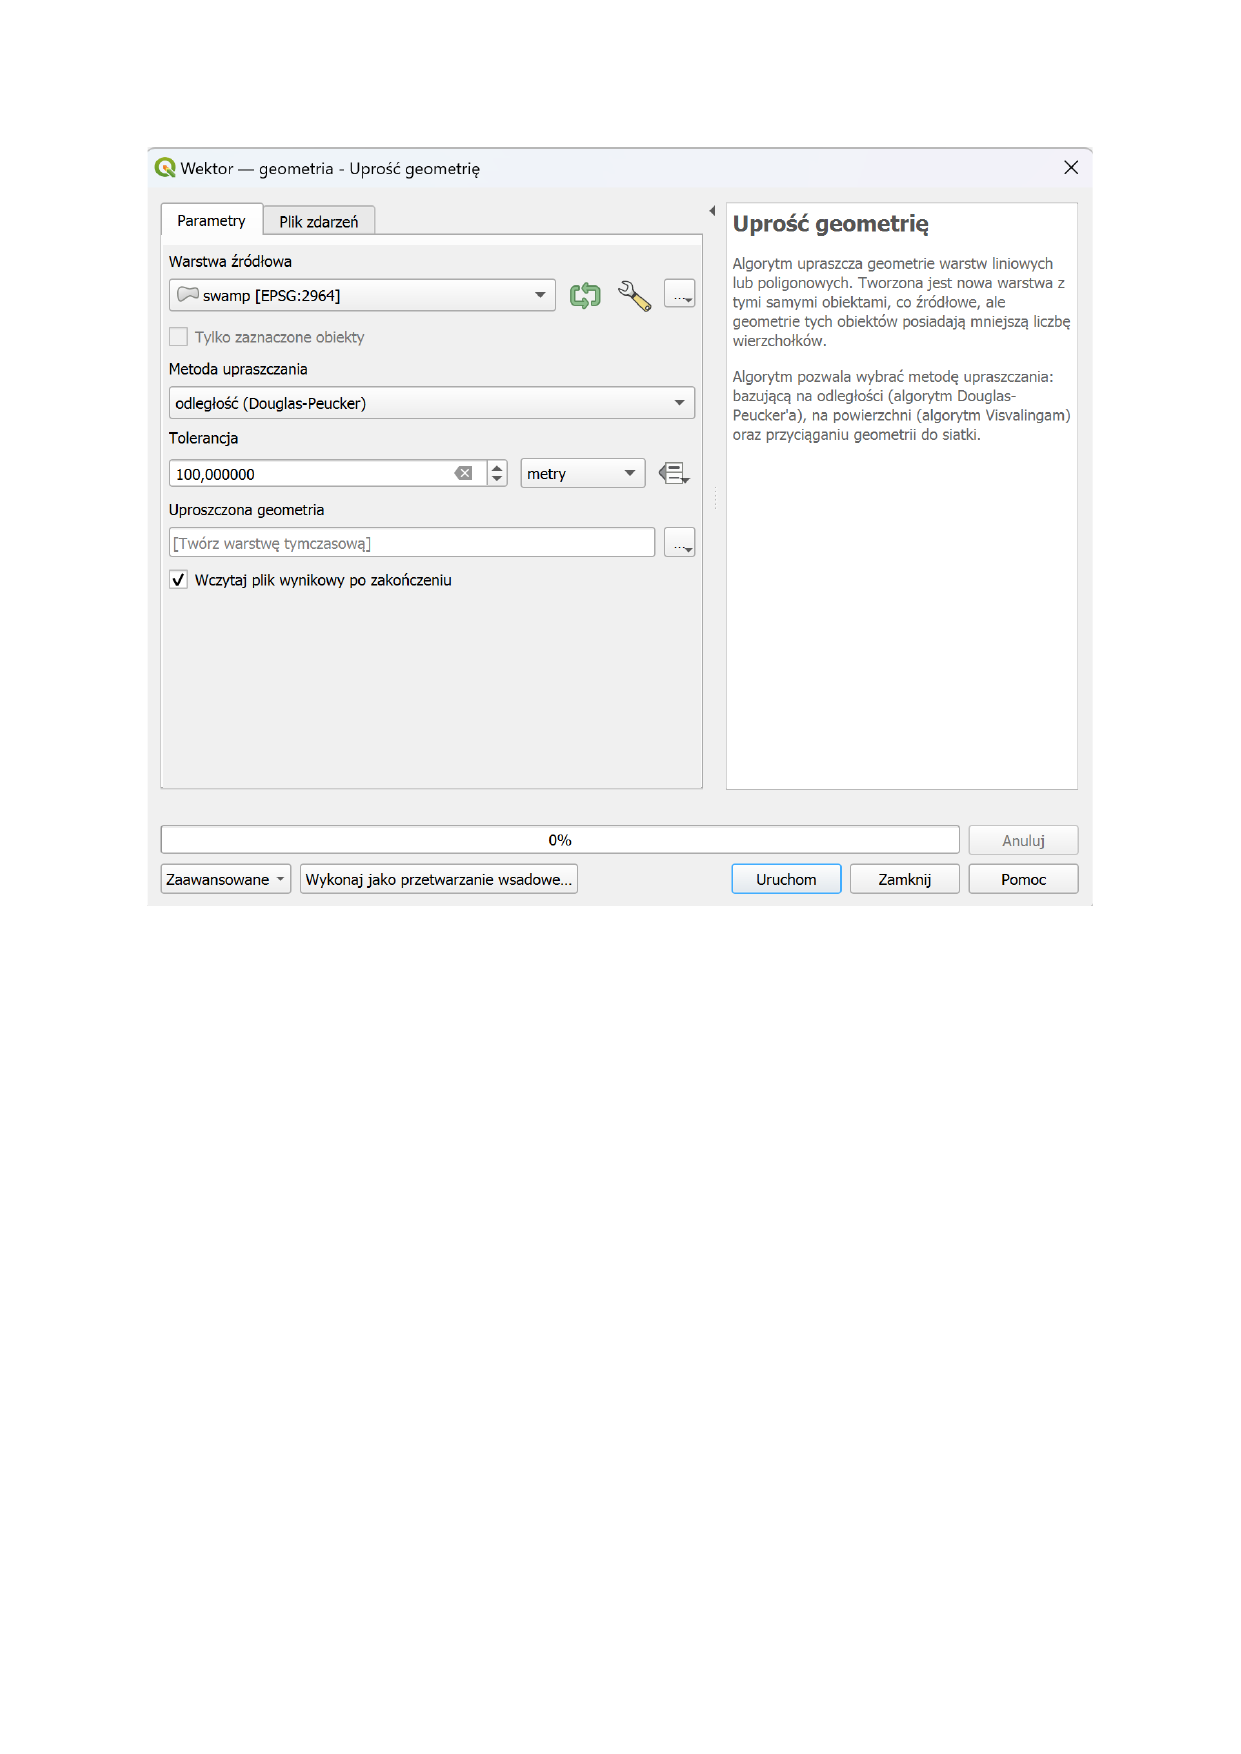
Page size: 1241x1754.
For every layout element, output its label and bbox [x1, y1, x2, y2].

picture [147, 147, 1093, 906]
